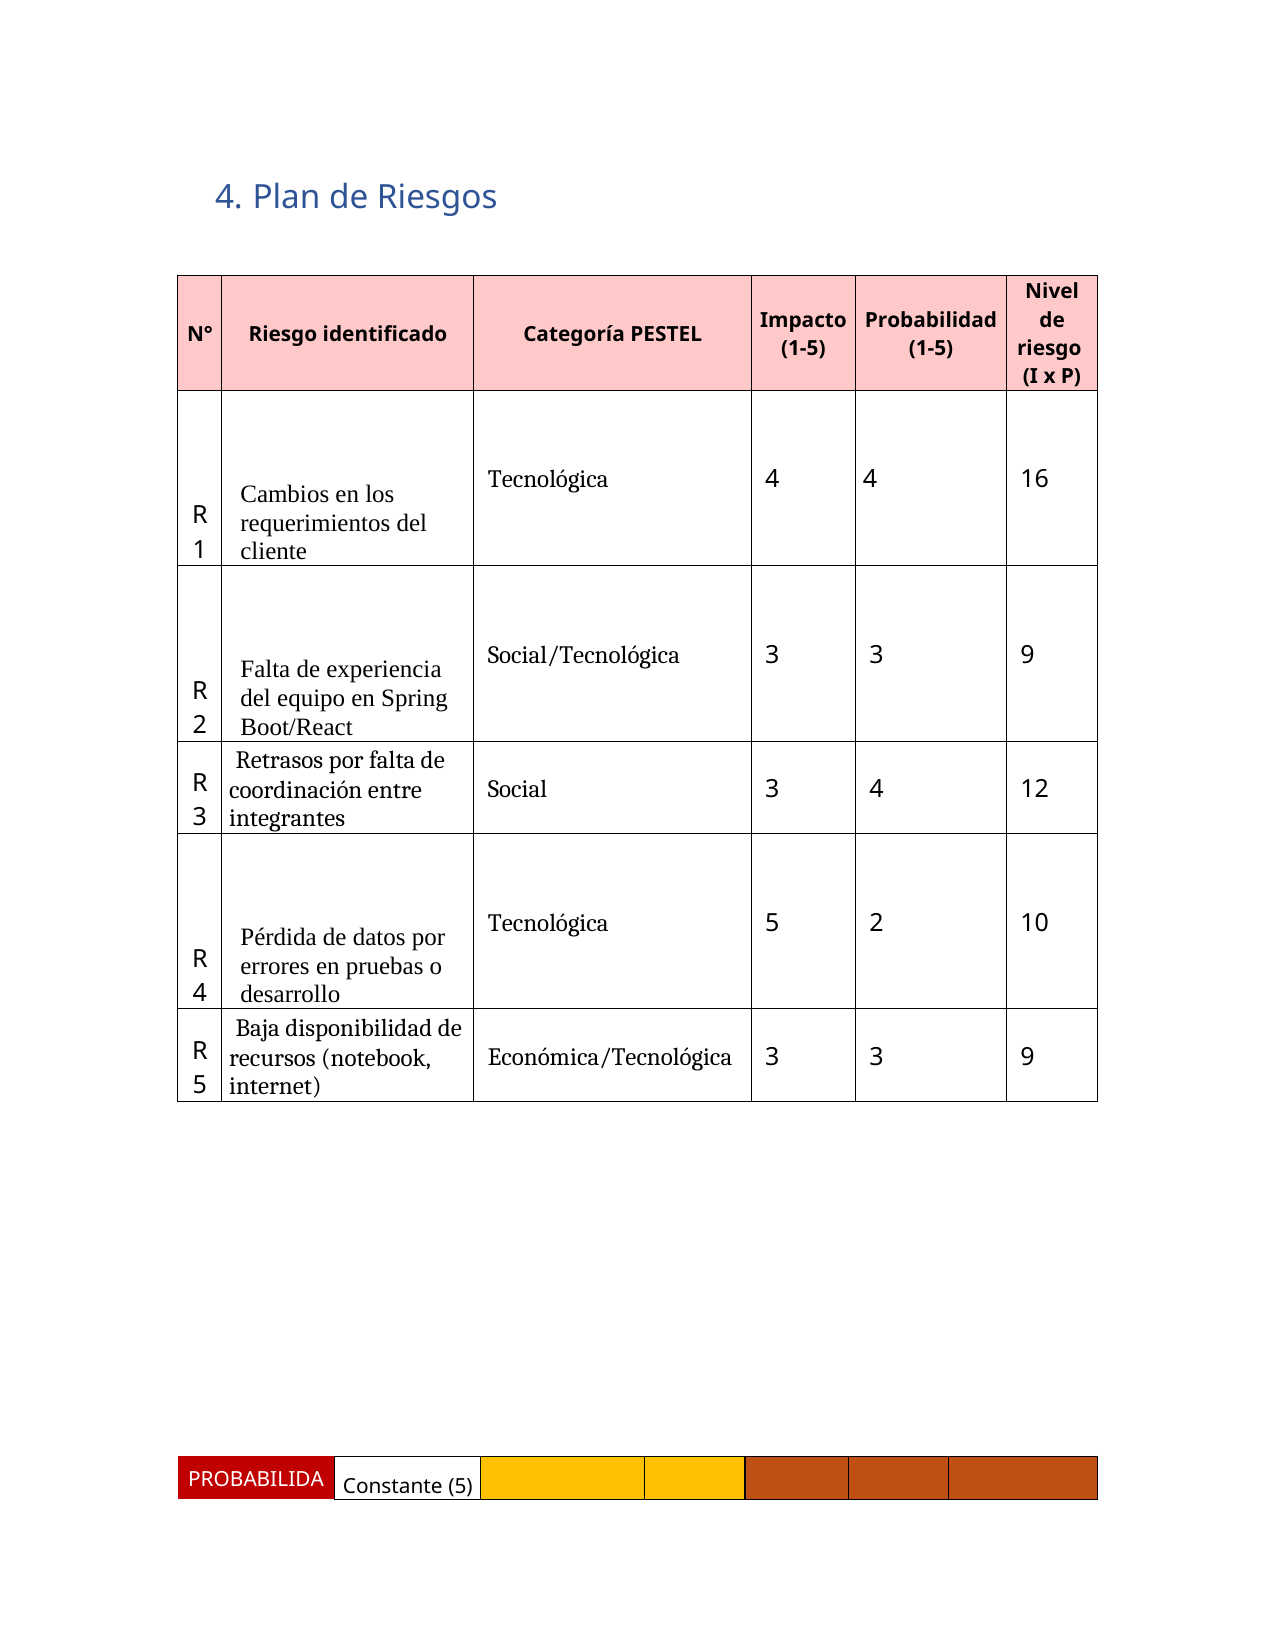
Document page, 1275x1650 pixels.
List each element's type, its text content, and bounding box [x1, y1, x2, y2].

table_cell 3 [752, 1009, 855, 1101]
table_cell Económica/Tecnológica [474, 1009, 751, 1101]
table_cell 3 [856, 566, 1006, 741]
table_cell Baja disponibilidad de recursos (notebook, internet) [222, 1009, 473, 1101]
table_cell [222, 566, 473, 741]
table_cell 3 [752, 566, 855, 741]
table_cell Tecnológica [474, 391, 751, 565]
table_header Riesgo identificado [222, 276, 473, 390]
table_cell 5 [752, 834, 855, 1008]
table_cell 12 [1007, 742, 1097, 833]
table_header [481, 1457, 644, 1499]
table_cell 9 [1007, 1009, 1097, 1101]
table_cell R1 [178, 391, 221, 565]
table_header [645, 1457, 744, 1499]
table_cell R3 [178, 742, 221, 833]
table_header N° [178, 276, 221, 390]
table_header [746, 1457, 848, 1499]
table_cell 4 [752, 391, 855, 565]
table_cell R2 [178, 566, 221, 741]
table_header [849, 1457, 948, 1499]
table_header [949, 1457, 1097, 1499]
table_cell R4 [178, 834, 221, 1008]
table_cell 10 [1007, 834, 1097, 1008]
table_header Constante (5) [335, 1457, 480, 1499]
table_cell 3 [856, 1009, 1006, 1101]
table_cell 3 [752, 742, 855, 833]
table_cell 9 [1007, 566, 1097, 741]
table_cell 16 [1007, 391, 1097, 565]
table_cell 2 [856, 834, 1006, 1008]
table_header Probabilidad (1-5) [856, 276, 1006, 390]
table_cell Tecnológica [474, 834, 751, 1008]
table_cell Social [474, 742, 751, 833]
table_cell Social/Tecnológica [474, 566, 751, 741]
table_header Impacto (1-5) [752, 276, 855, 390]
subtitle Plan de Riesgos [215, 173, 1098, 218]
table_cell R5 [178, 1009, 221, 1101]
table_header PROBABILIDAD [178, 1456, 334, 1499]
table_cell [222, 391, 473, 565]
table_cell 4 [856, 742, 1006, 833]
table_cell Retrasos por falta de coordinación entre integrantes [222, 742, 473, 833]
table_header Nivel de riesgo (I x P) [1007, 276, 1097, 390]
table_cell 4 [856, 391, 1006, 565]
table_cell [222, 834, 473, 1008]
table_header Categoría PESTEL [474, 276, 751, 390]
